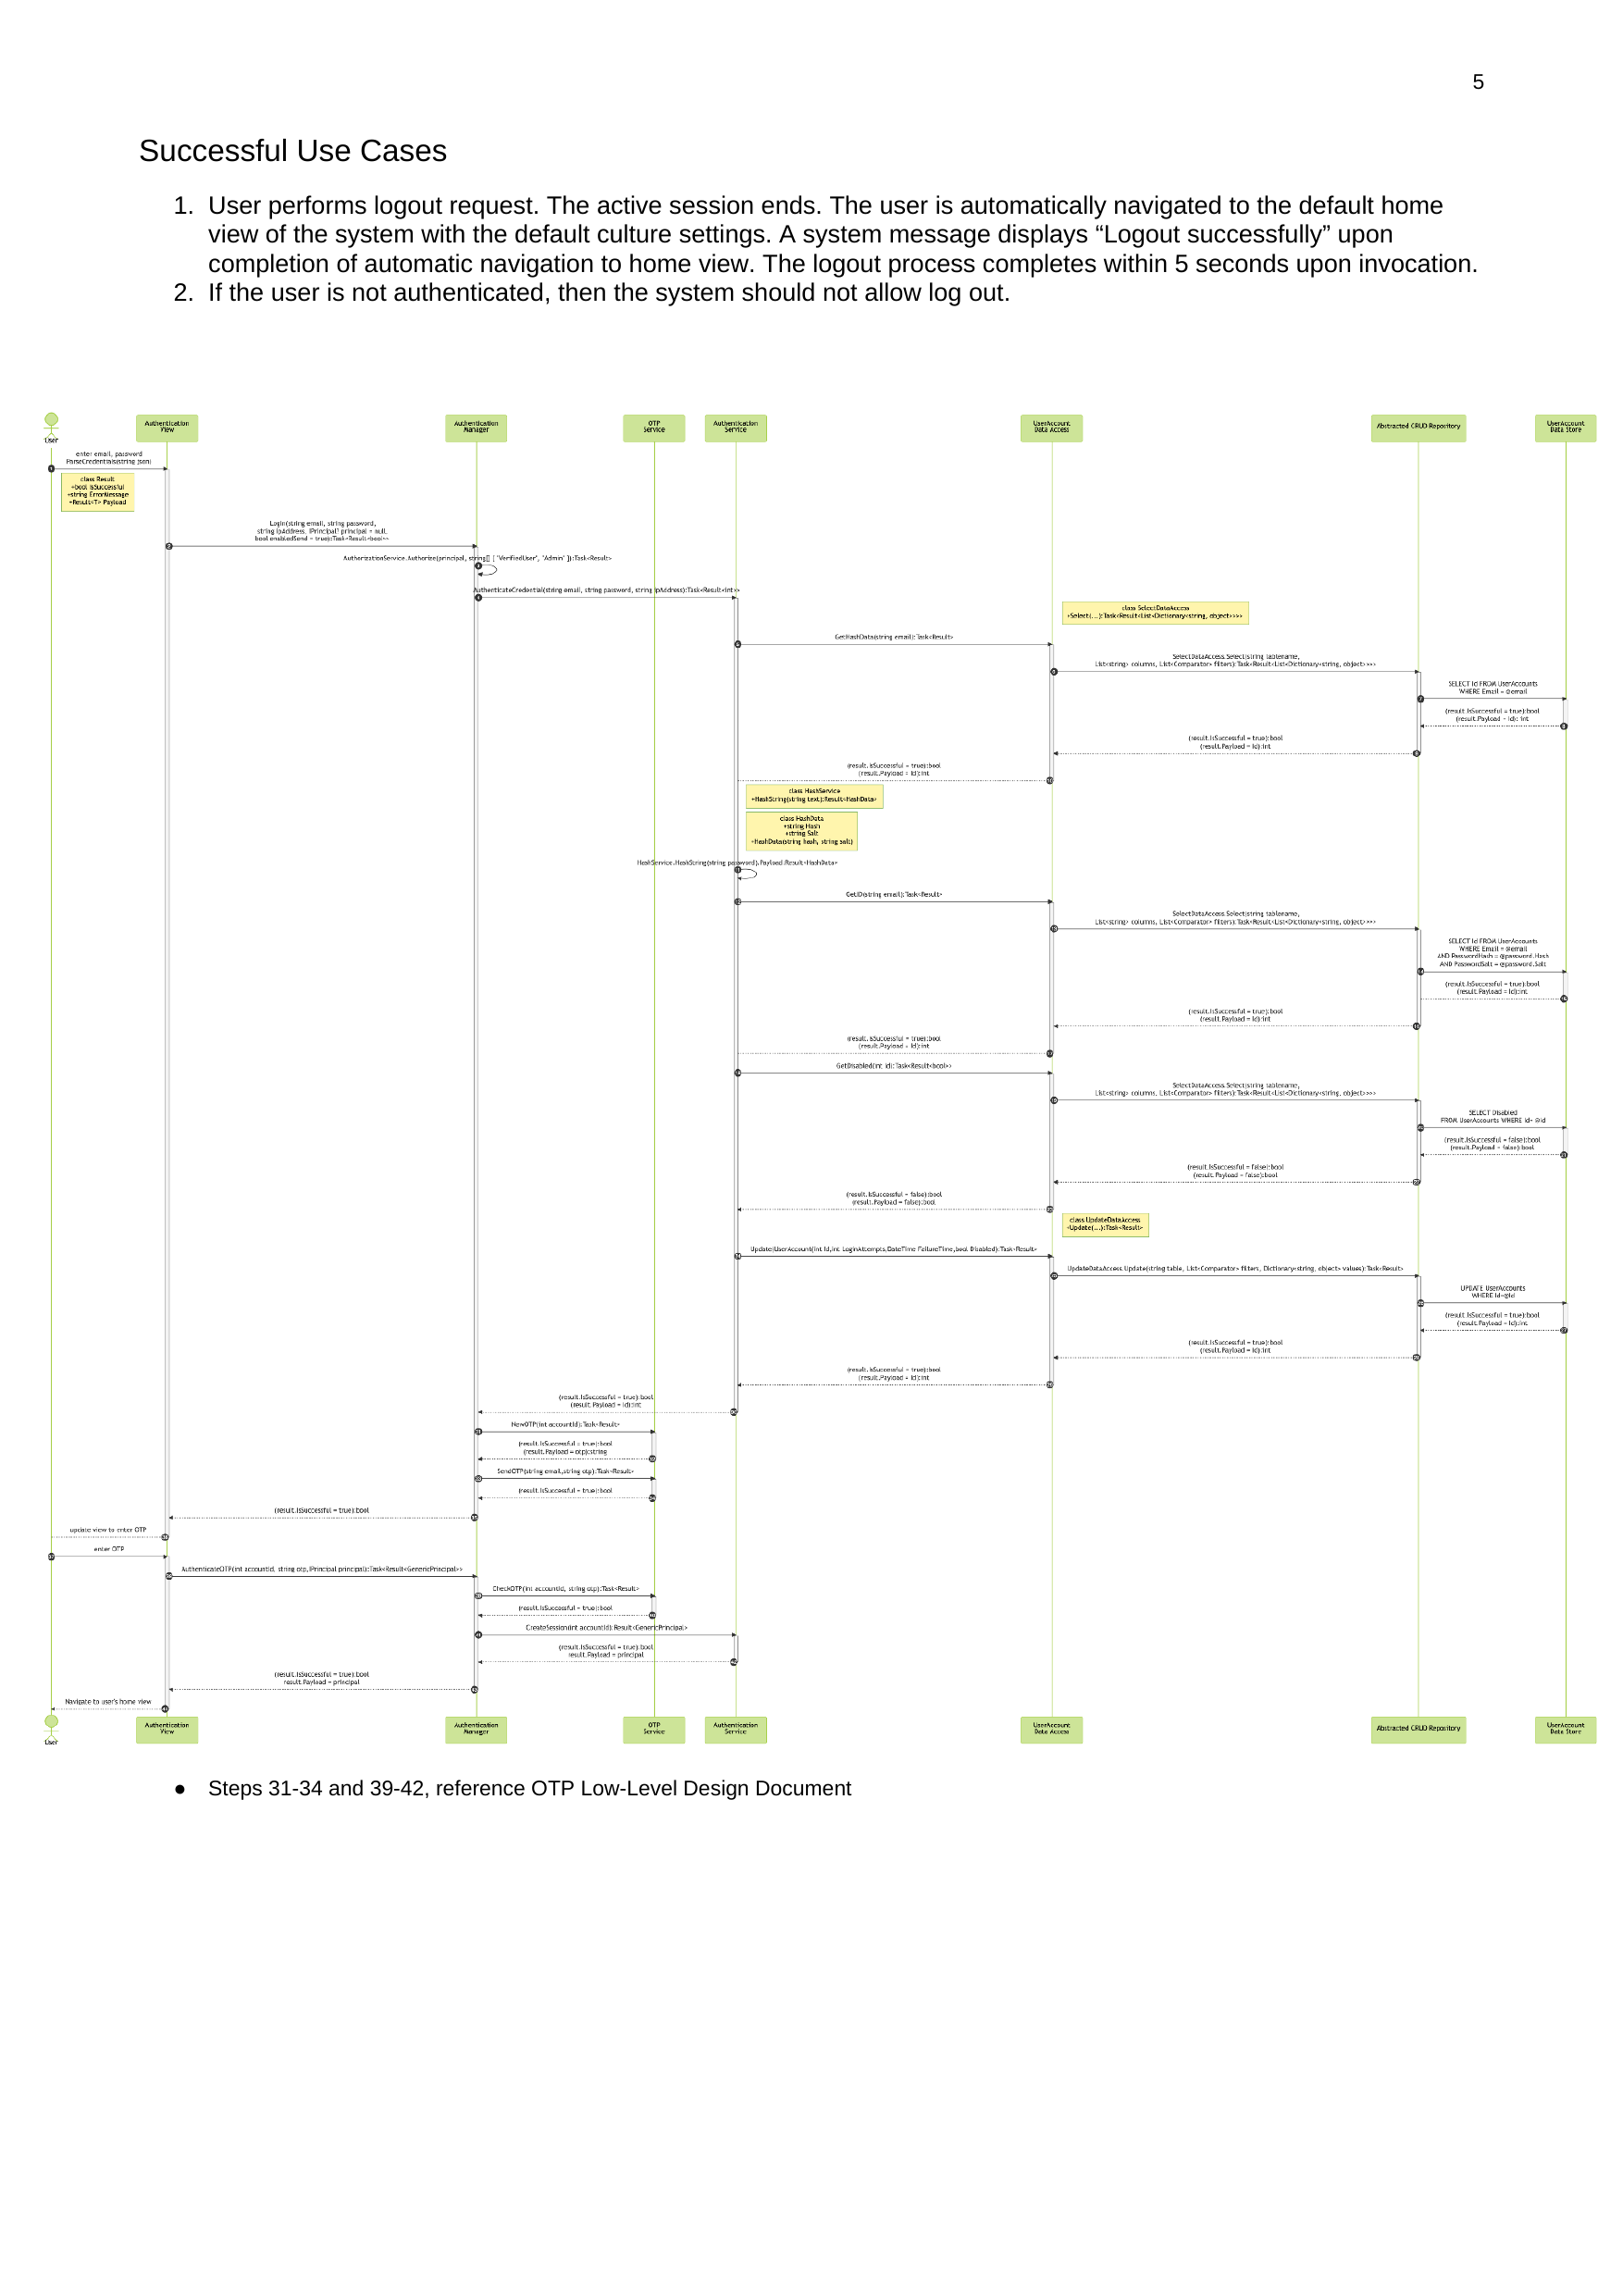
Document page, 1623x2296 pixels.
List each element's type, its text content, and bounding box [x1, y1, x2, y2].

picture [0, 385, 1617, 1773]
list If the user is not authenticated, then the system should not allow log out. [173, 278, 1484, 306]
subtitle Successful Use Cases [139, 132, 1484, 168]
list Steps 31-34 and 39-42, reference OTP Low-Level Design Document [173, 1776, 1484, 1800]
list User performs logout request. The active session ends. The user is automatically navigated to the default home view of the system with the default culture settings. A system message displays “Logout successfully” upon completion of automatic navigation to home view. The logout process completes within 5 seconds upon invocation. [173, 191, 1484, 278]
